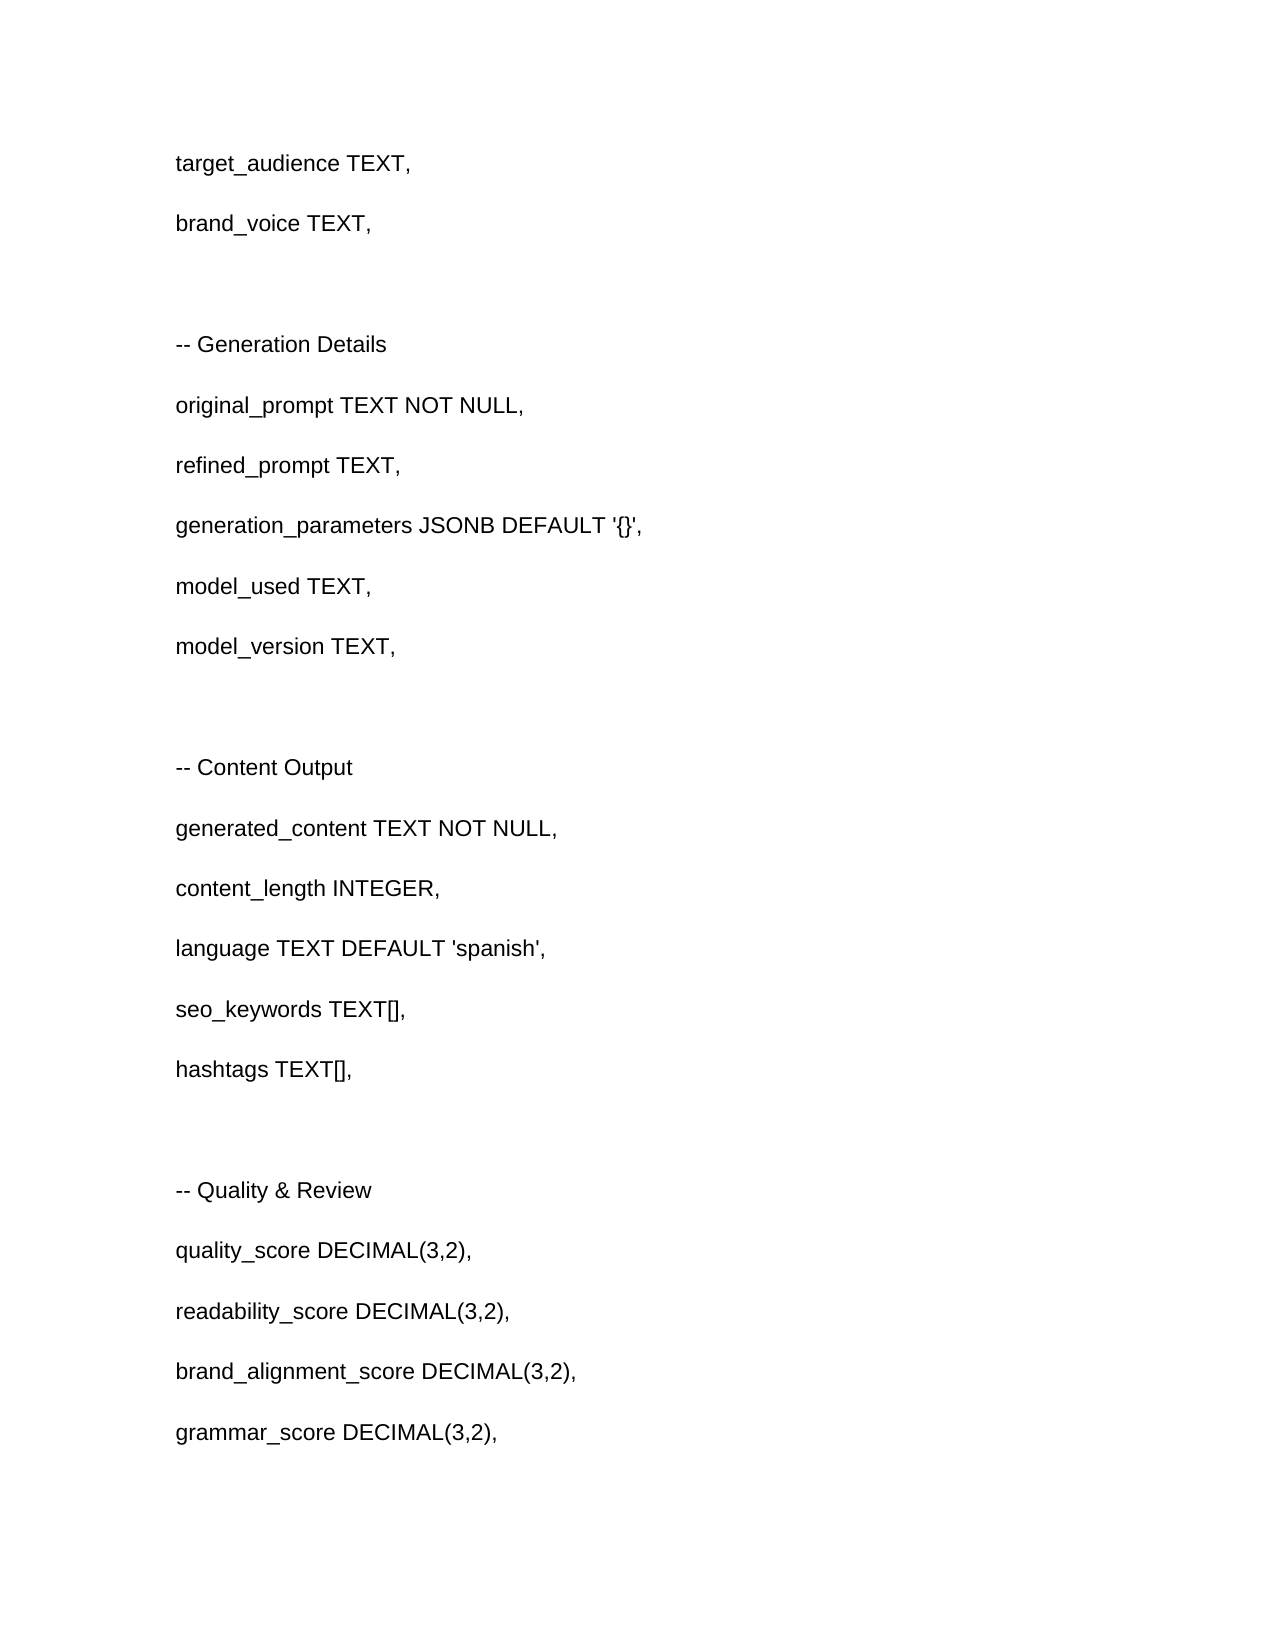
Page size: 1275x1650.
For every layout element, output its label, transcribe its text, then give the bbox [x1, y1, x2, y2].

text content_length INTEGER, [150, 875, 1125, 901]
text seo_keywords TEXT[], [150, 996, 1125, 1022]
text brand_voice TEXT, [150, 210, 1125, 237]
text model_used TEXT, [150, 573, 1125, 599]
text generation_parameters JSONB DEFAULT '{}', [150, 512, 1125, 539]
text target_audience TEXT, [150, 150, 1125, 176]
text quality_score DECIMAL(3,2), [150, 1237, 1125, 1264]
text generated_content TEXT NOT NULL, [150, 814, 1125, 841]
text language TEXT DEFAULT 'spanish', [150, 935, 1125, 962]
text -- Content Output [150, 754, 1125, 781]
text hashtags TEXT[], [150, 1056, 1125, 1083]
text brand_alignment_score DECIMAL(3,2), [150, 1358, 1125, 1385]
text original_prompt TEXT NOT NULL, [150, 392, 1125, 418]
text -- Generation Details [150, 331, 1125, 358]
text -- Quality & Review [150, 1177, 1125, 1203]
text readability_score DECIMAL(3,2), [150, 1298, 1125, 1324]
text refined_prompt TEXT, [150, 452, 1125, 478]
text grammar_score DECIMAL(3,2), [150, 1419, 1125, 1445]
text model_version TEXT, [150, 633, 1125, 660]
